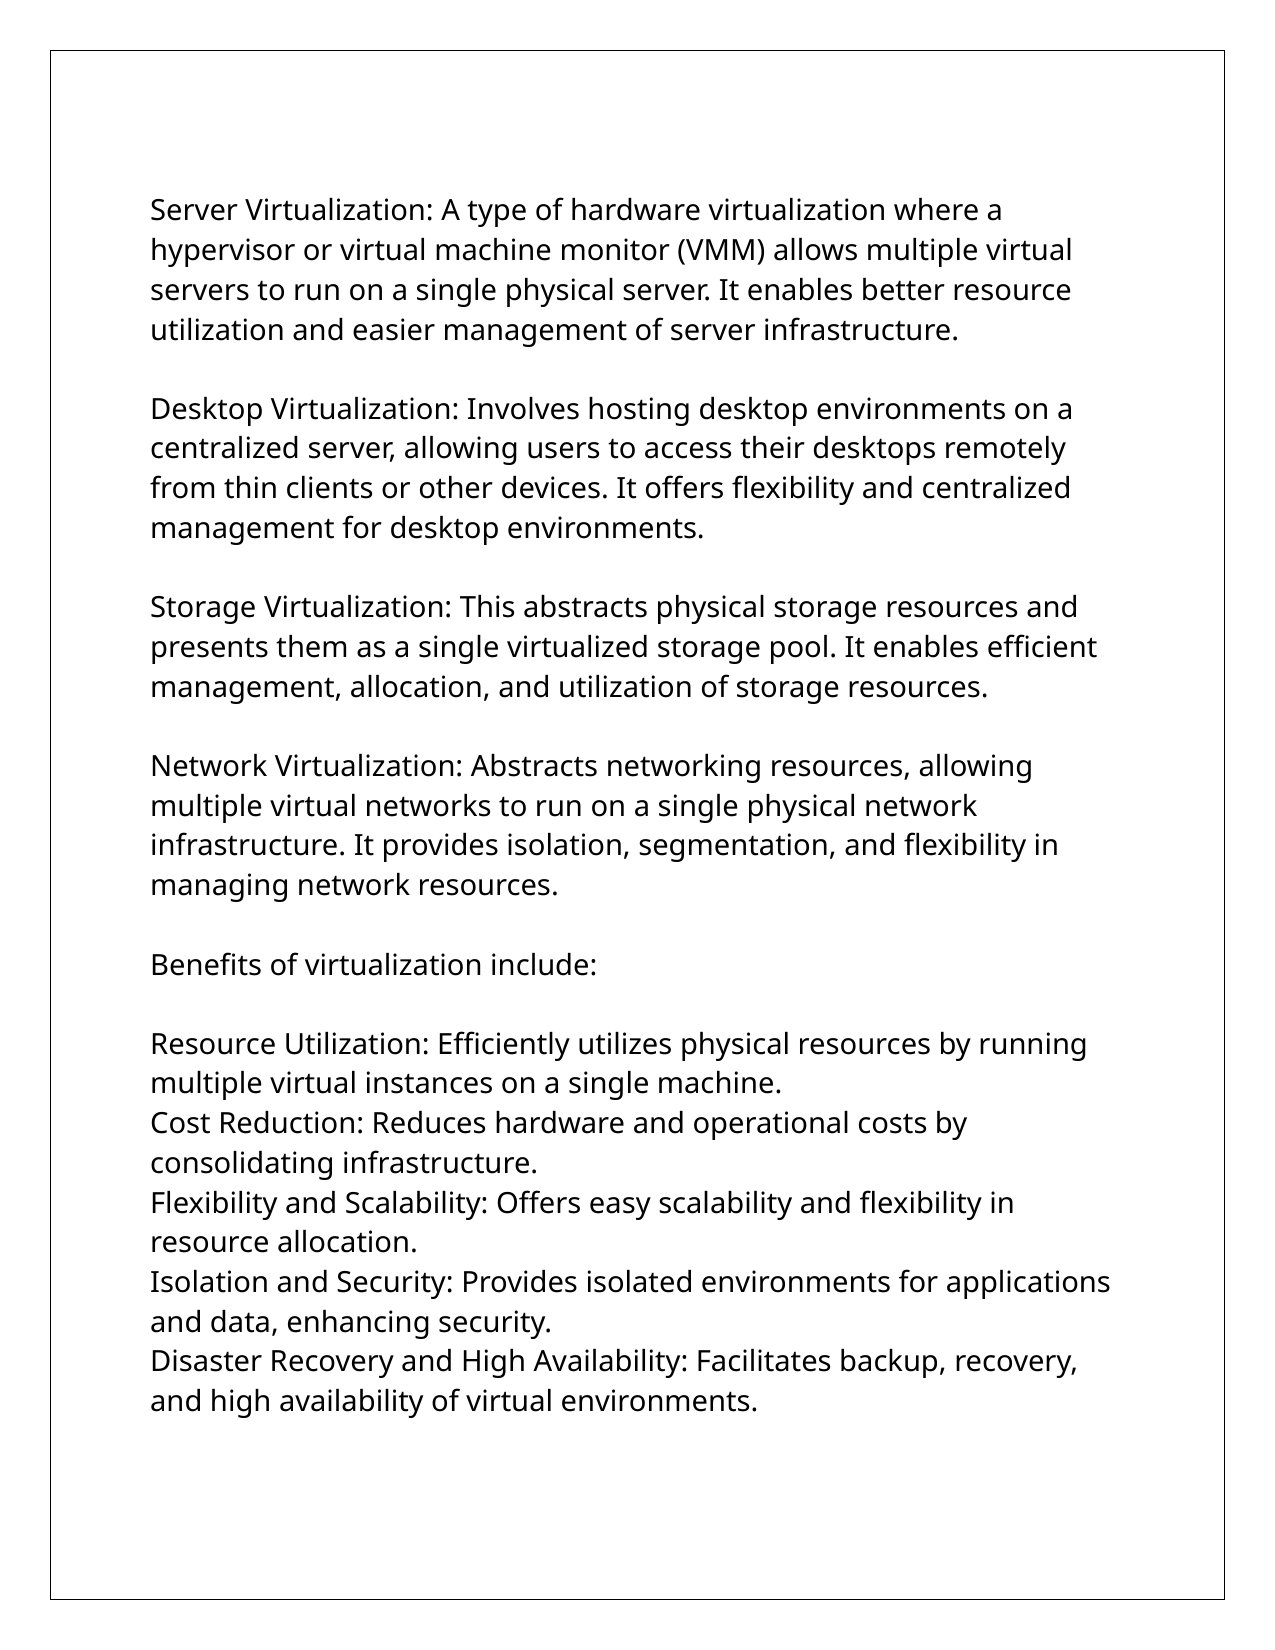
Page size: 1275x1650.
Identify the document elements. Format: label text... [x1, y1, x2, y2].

text Flexibility and Scalability: Offers easy scalability and flexibility in resource allocation. [150, 1182, 1125, 1261]
text Benefits of virtualization include: [150, 944, 1125, 983]
text Server Virtualization: A type of hardware virtualization where a hypervisor or virtual machine monitor (VMM) allows multiple virtual servers to run on a single physical server. It enables better resource utilization and easier management of server infrastructure. [150, 190, 1125, 348]
text Resource Utilization: Efficiently utilizes physical resources by running multiple virtual instances on a single machine. [150, 1023, 1125, 1102]
text Isolation and Security: Provides isolated environments for applications and data, enhancing security. [150, 1261, 1125, 1341]
text Disaster Recovery and High Availability: Facilitates backup, recovery, and high availability of virtual environments. [150, 1341, 1125, 1420]
text Storage Virtualization: This abstracts physical storage resources and presents them as a single virtualized storage pool. It enables efficient management, allocation, and utilization of storage resources. [150, 587, 1125, 706]
text Desktop Virtualization: Involves hosting desktop environments on a centralized server, allowing users to access their desktops remotely from thin clients or other devices. It offers flexibility and centralized management for desktop environments. [150, 388, 1125, 547]
text Cost Reduction: Reduces hardware and operational costs by consolidating infrastructure. [150, 1102, 1125, 1182]
text Network Virtualization: Abstracts networking resources, allowing multiple virtual networks to run on a single physical network infrastructure. It provides isolation, segmentation, and flexibility in managing network resources. [150, 745, 1125, 904]
